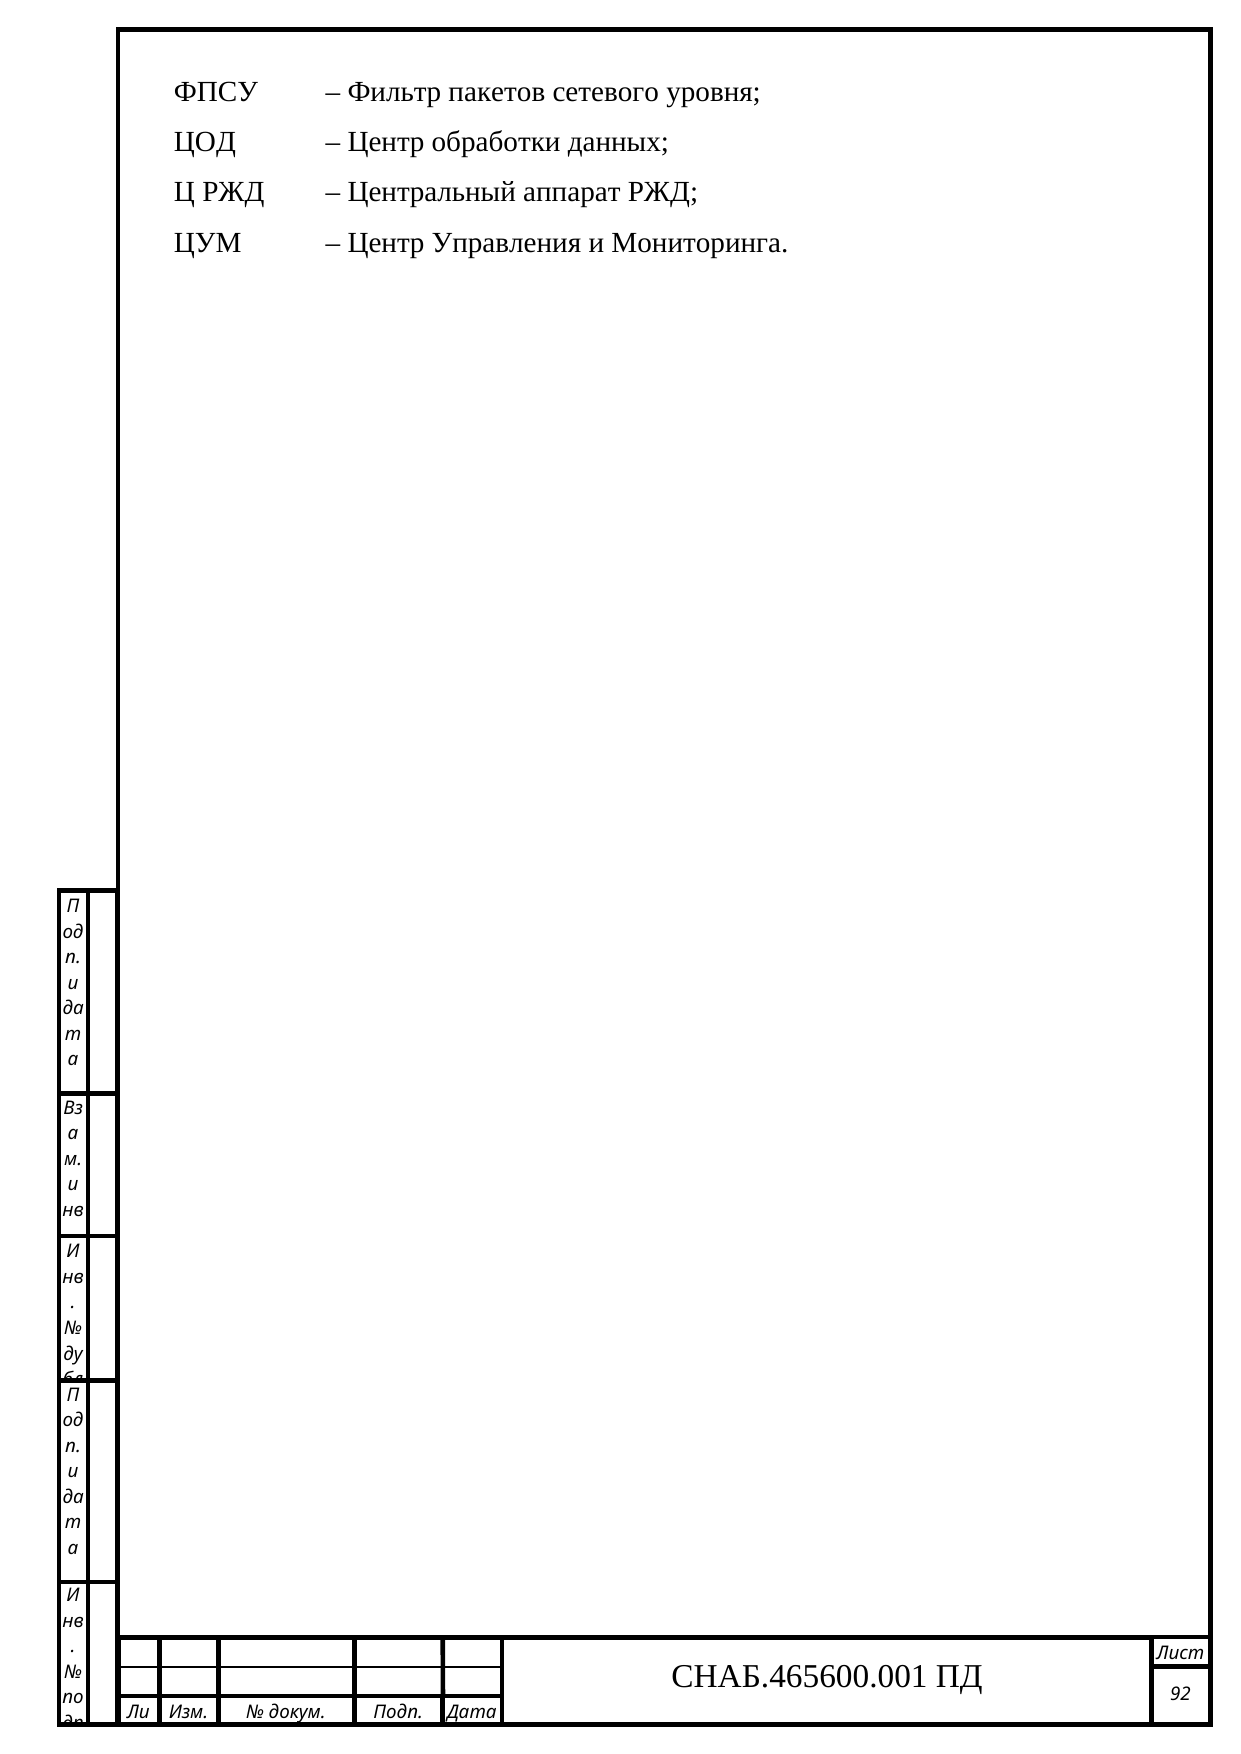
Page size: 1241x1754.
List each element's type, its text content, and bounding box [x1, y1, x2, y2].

table_cell – Центр Управления и Мониторинга. [314, 225, 1152, 275]
table_cell ФПСУ ЦОД Ц РЖД [163, 74, 314, 225]
table_cell ЦУМ [163, 225, 314, 275]
table_cell – Фильтр пакетов сетевого уровня; – Центр обработки данных; – Центральный аппарат РЖД; [314, 74, 1152, 225]
